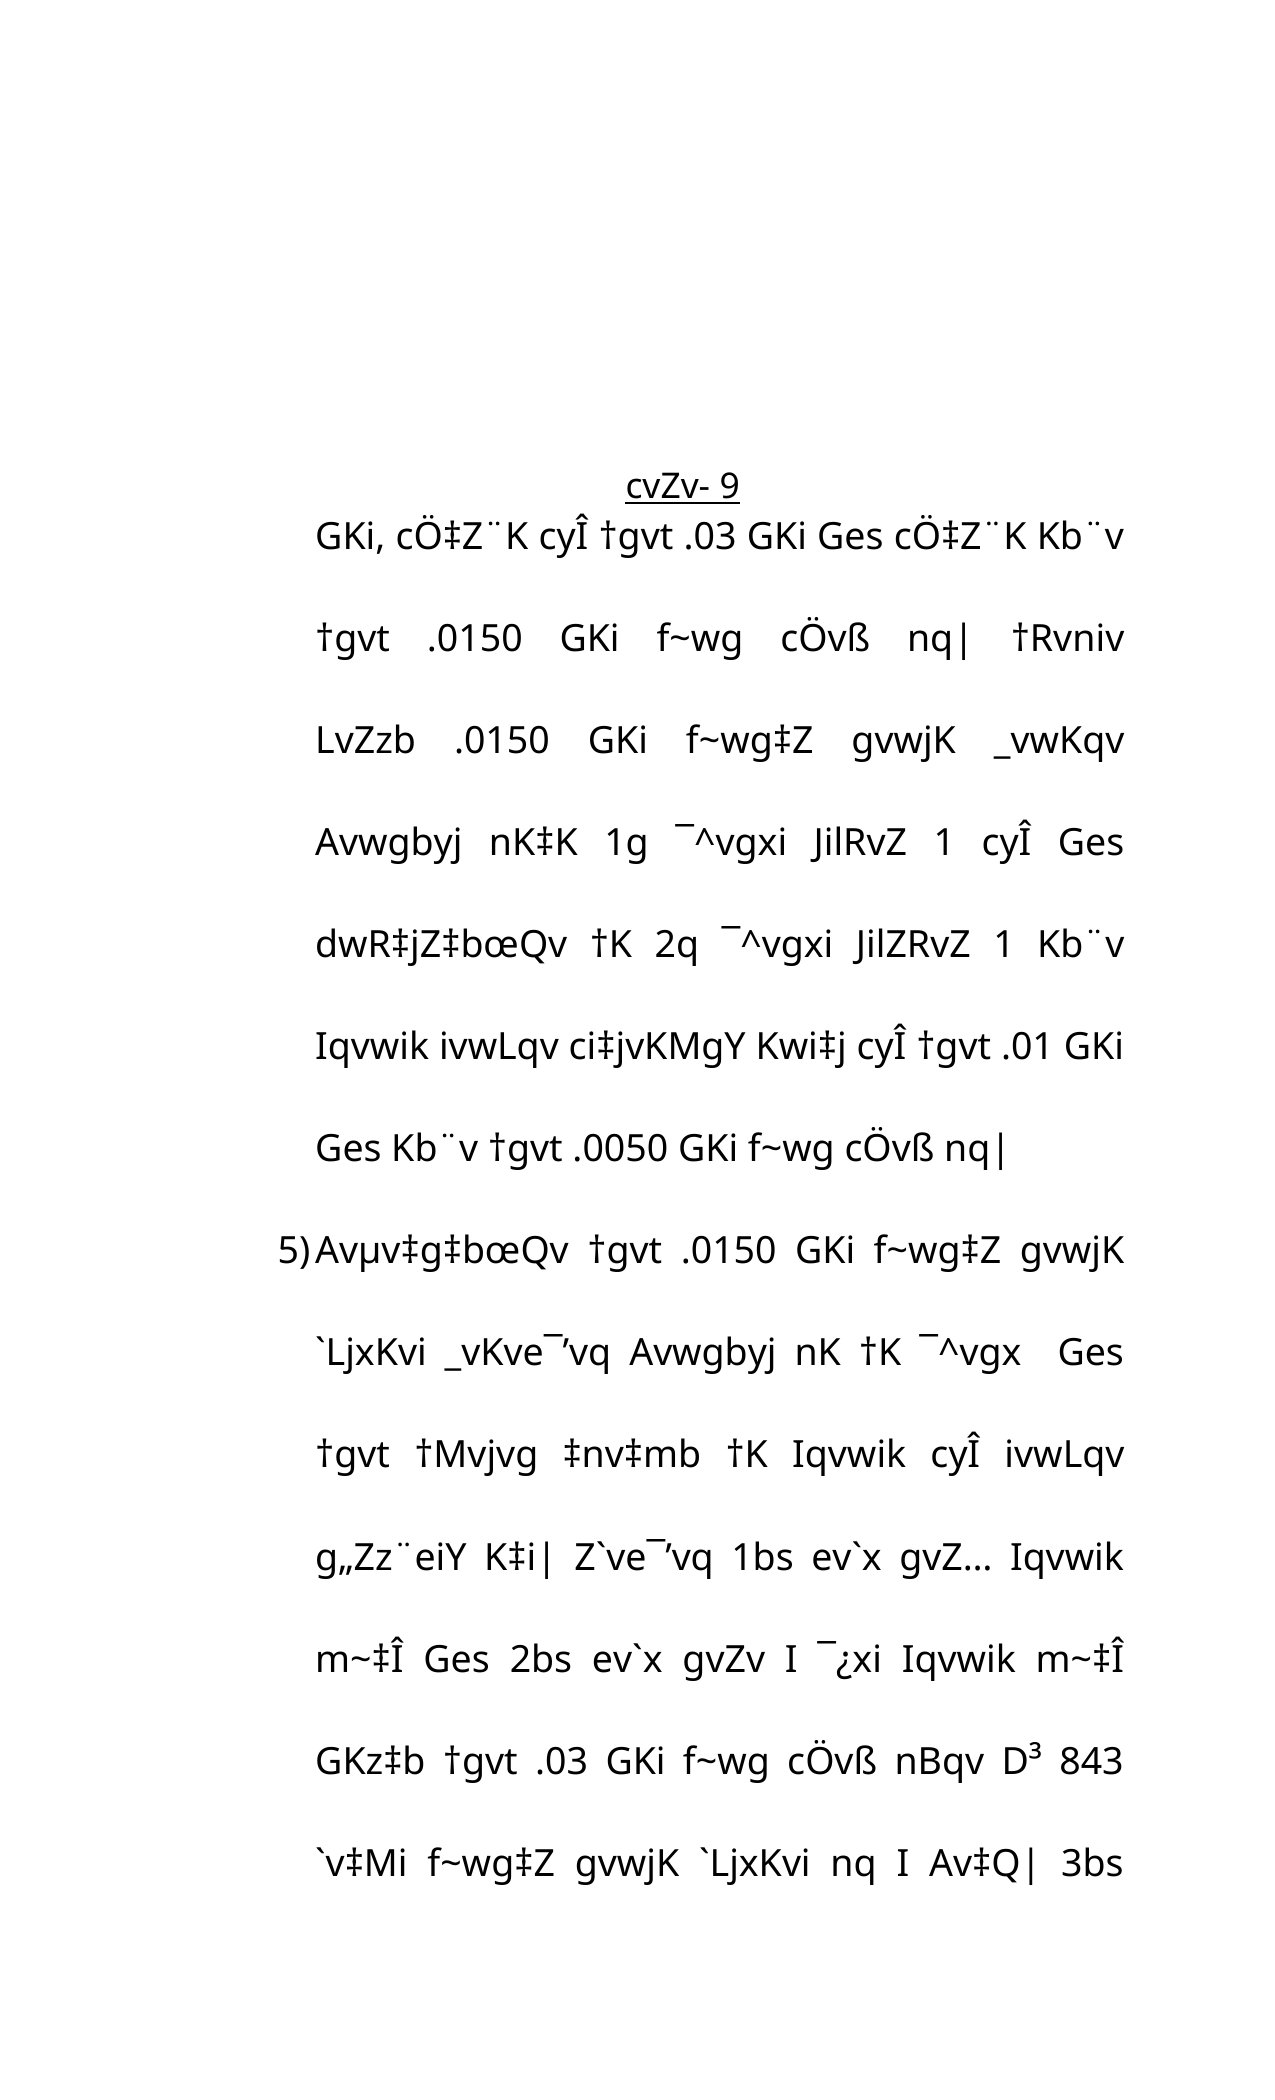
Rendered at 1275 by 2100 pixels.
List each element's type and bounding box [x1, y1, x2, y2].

list [277, 509, 1125, 1173]
list [277, 1224, 1125, 1887]
